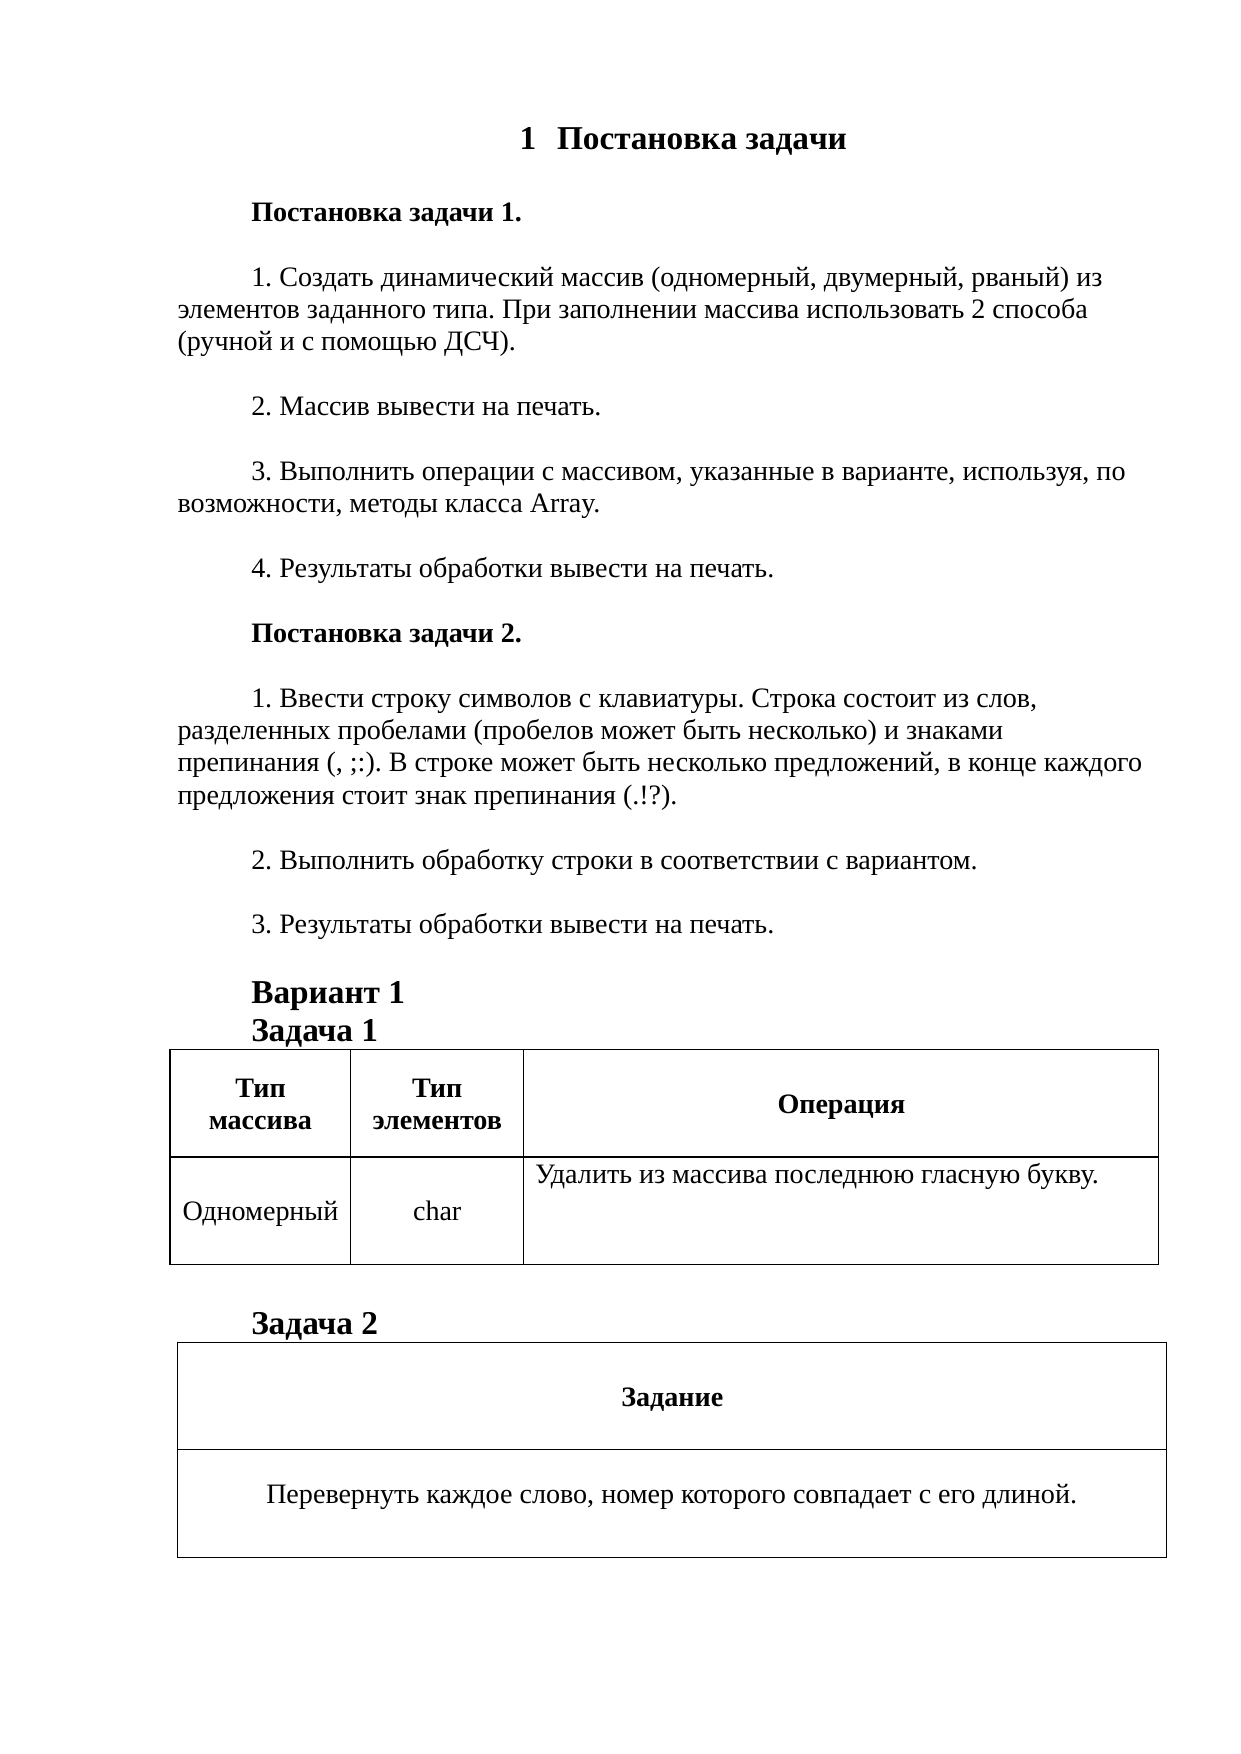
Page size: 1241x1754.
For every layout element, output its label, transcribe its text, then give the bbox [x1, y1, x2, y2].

table_header Тип массива [171, 1050, 350, 1156]
table_cell Удалить из массива последнюю гласную букву. [524, 1158, 1158, 1264]
table_header Операция [524, 1050, 1158, 1156]
text 2. Массив вывести на печать. [177, 389, 1152, 422]
table_cell Перевернуть каждое слово, номер которого совпадает с его длиной. [178, 1450, 1166, 1557]
text 1. Создать динамический массив (одномерный, двумерный, рваный) из элементов заданного типа. При заполнении массива использовать 2 способа (ручной и с помощью ДСЧ). [177, 259, 1152, 357]
text Постановка задачи 1. [177, 195, 1152, 227]
text 3. Выполнить операции с массивом, указанные в варианте, используя, по возможности, методы класса Array. [177, 454, 1152, 519]
text Постановка задачи 2. [177, 616, 1152, 648]
text Задача 2 [177, 1303, 1152, 1342]
text 1. Ввести строку символов с клавиатуры. Строка состоит из слов, разделенных пробелами (пробелов может быть несколько) и знаками препинания (, ;:). В строке может быть несколько предложений, в конце каждого предложения стоит знак препинания (.!?). [177, 681, 1152, 810]
text Вариант 1 [177, 972, 1152, 1011]
table_cell char [351, 1158, 523, 1264]
text 3. Результаты обработки вывести на печать. [177, 907, 1152, 940]
text Задача 1 [177, 1011, 1152, 1049]
text 2. Выполнить обработку строки в соответствии с вариантом. [177, 843, 1152, 875]
text 4. Результаты обработки вывести на печать. [177, 551, 1152, 583]
table_header Тип элементов [351, 1050, 523, 1156]
list Постановка задачи [215, 118, 1152, 156]
table_cell Одномерный [171, 1158, 350, 1264]
table_header Задание [178, 1343, 1166, 1449]
